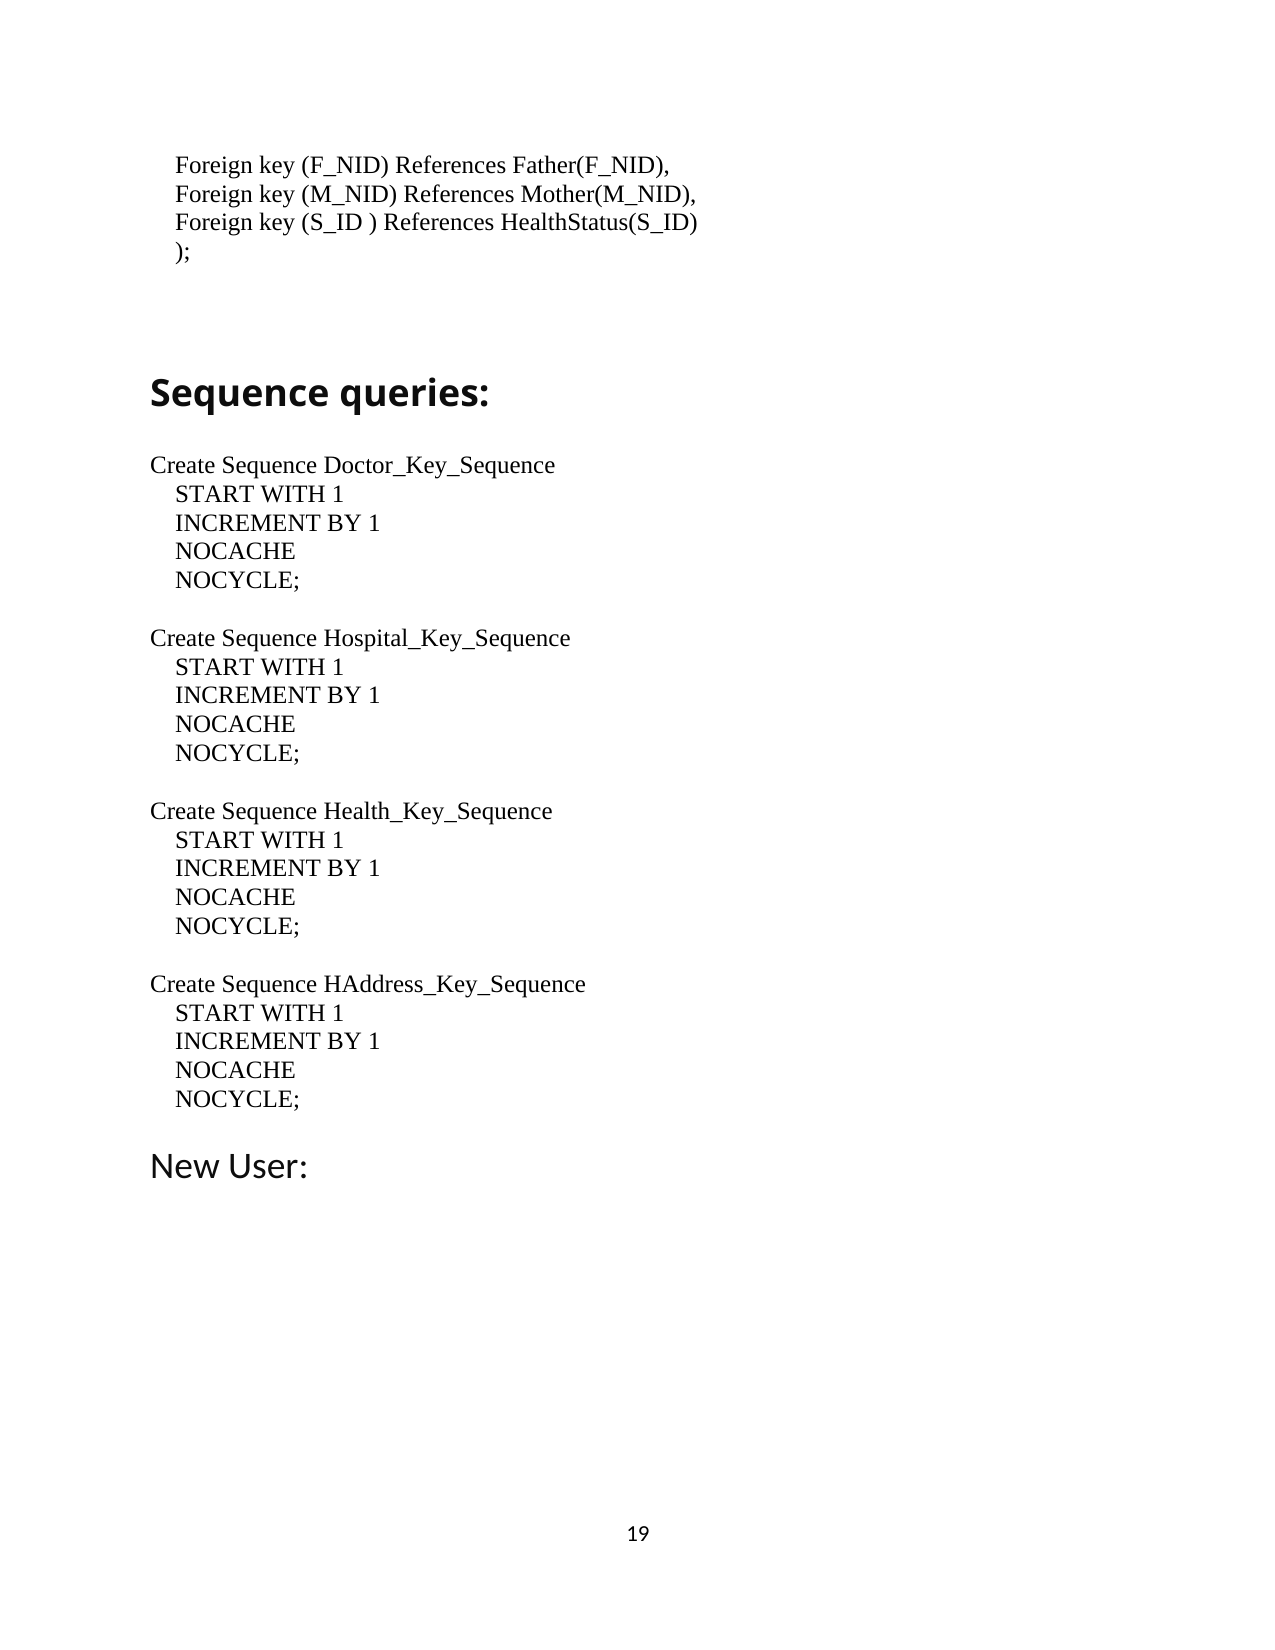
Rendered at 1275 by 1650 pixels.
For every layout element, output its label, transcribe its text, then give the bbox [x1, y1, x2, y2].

text Sequence queries: [150, 366, 1125, 417]
text Create Sequence Doctor_Key_Sequence START WITH 1 INCREMENT BY 1 NOCACHE NOCYCLE; [150, 450, 1125, 594]
text Create Sequence Health_Key_Sequence START WITH 1 INCREMENT BY 1 NOCACHE NOCYCLE; [150, 796, 1125, 940]
text New User: [150, 1142, 1125, 1188]
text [150, 150, 1125, 265]
text Create Sequence Hospital_Key_Sequence START WITH 1 INCREMENT BY 1 NOCACHE NOCYCLE; [150, 623, 1125, 767]
text Create Sequence HAddress_Key_Sequence START WITH 1 INCREMENT BY 1 NOCACHE NOCYCLE; [150, 969, 1125, 1113]
